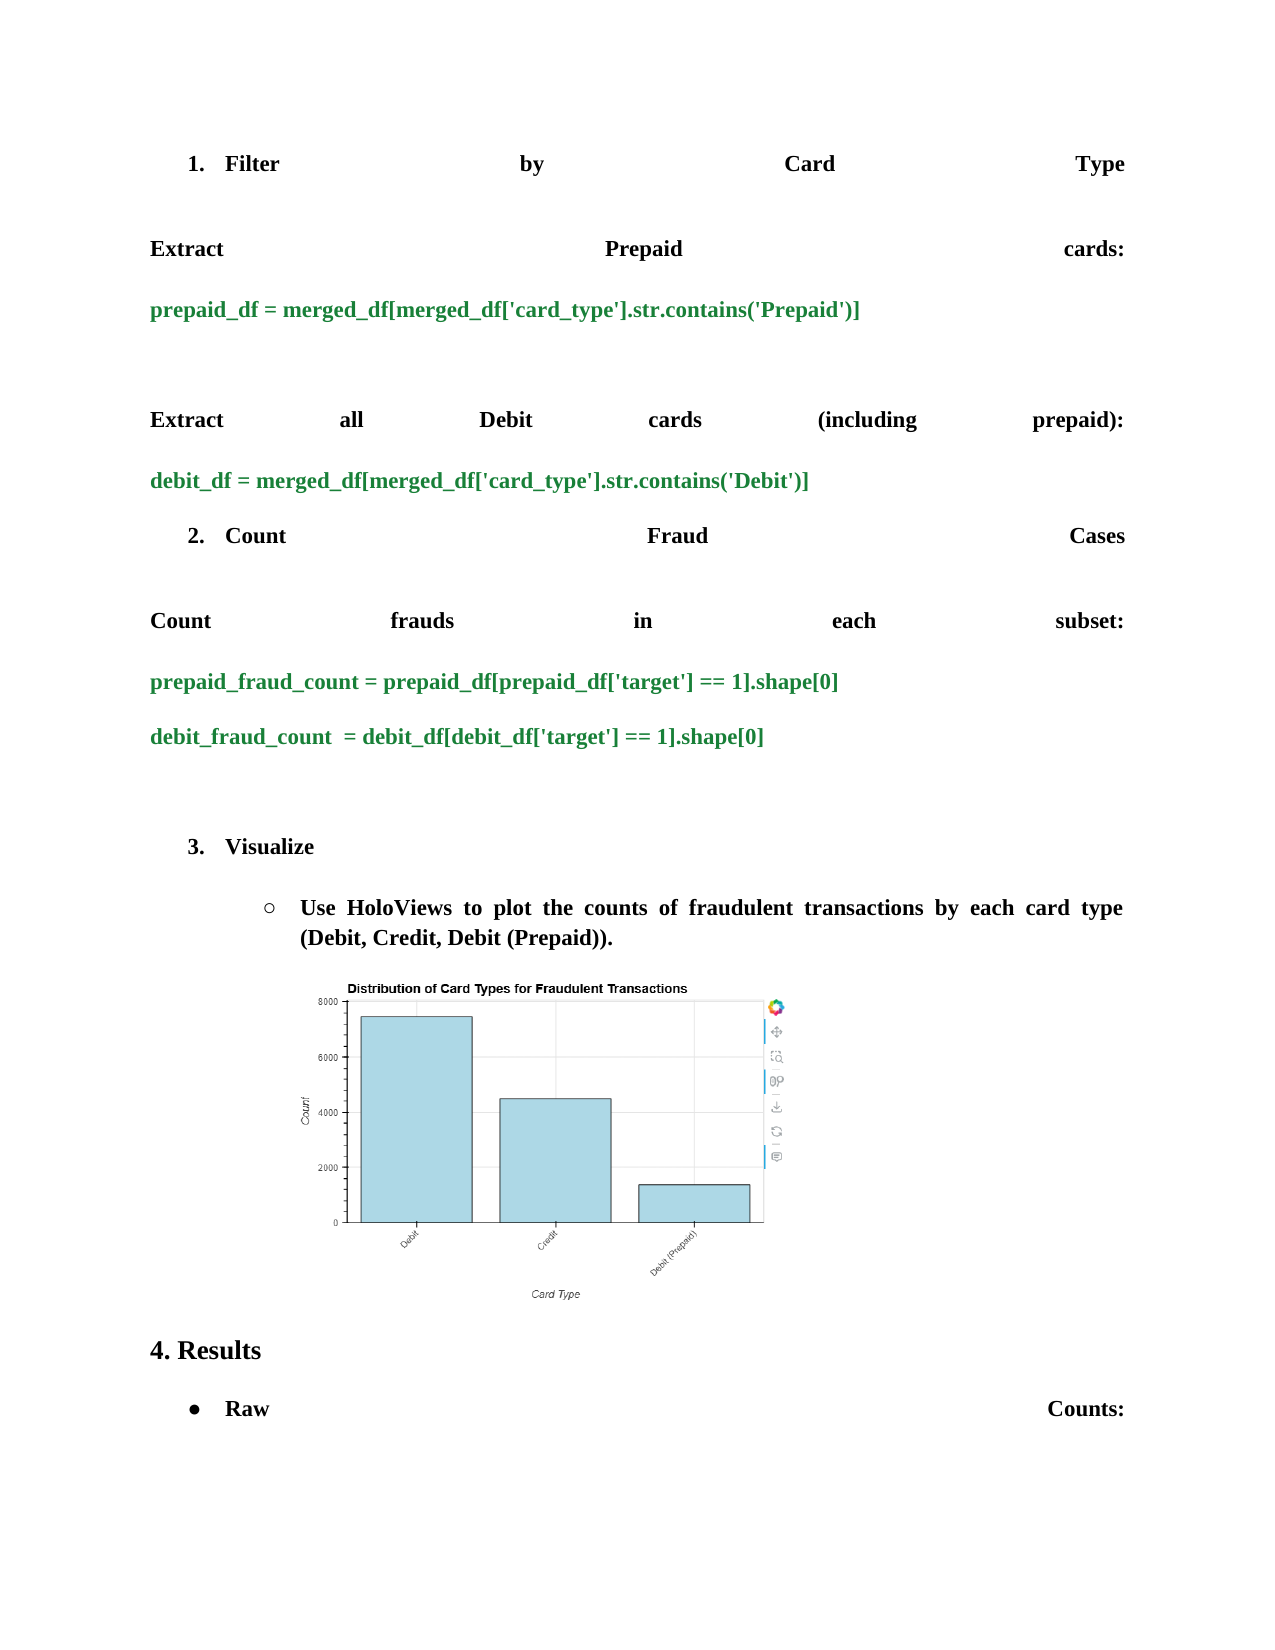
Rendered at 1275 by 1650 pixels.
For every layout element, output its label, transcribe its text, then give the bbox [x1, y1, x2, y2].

text Count frauds in each subset: prepaid_fraud_count = prepaid_df[prepaid_df['target'] == 1].shape[0] [150, 607, 1125, 694]
list Count Fraud Cases [187, 522, 1125, 578]
list Use HoloViews to plot the counts of fraudulent transactions by each card type (Debit, Credit, Debit (Prepaid)). [262, 894, 1125, 950]
text Extract all Debit cards (including prepaid): debit_df = merged_df[merged_df['card_type'].str.contains('Debit')] [150, 406, 1125, 493]
list Visualize [187, 833, 1125, 890]
text Extract Prepaid cards: prepaid_df = merged_df[merged_df['card_type'].str.contains('Prepaid')] [150, 235, 1125, 322]
subtitle 4. Results [150, 1334, 1125, 1366]
list Filter by Card Type [187, 150, 1125, 207]
picture [300, 979, 787, 1302]
list Raw Counts: [187, 1395, 1125, 1452]
text debit_fraud_count = debit_df[debit_df['target'] == 1].shape[0] [150, 723, 1125, 749]
